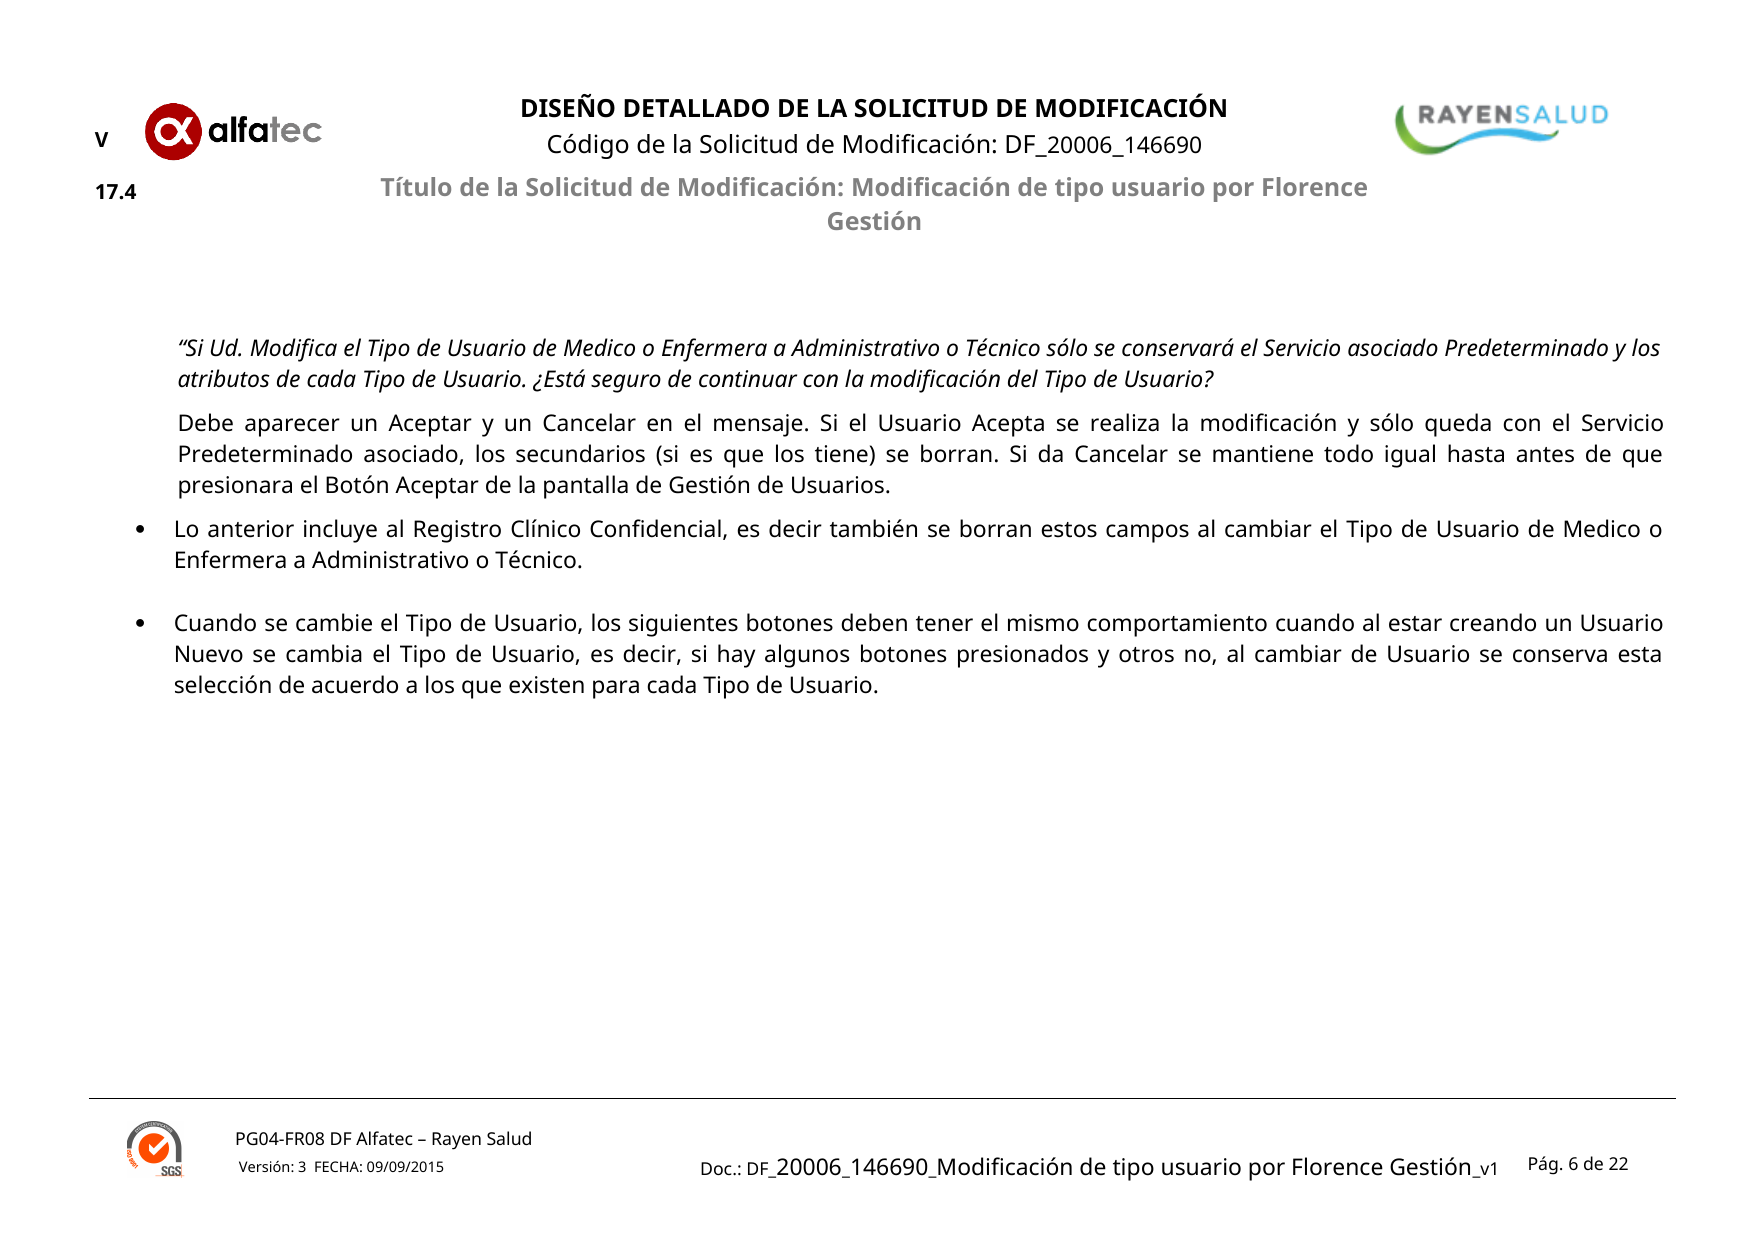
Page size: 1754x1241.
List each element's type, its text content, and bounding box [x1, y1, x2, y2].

text “Si Ud. Modifica el Tipo de Usuario de Medico o Enfermera a Administrativo o Técnico sólo se conservará el Servicio asociado Predeterminado y los atributos de cada Tipo de Usuario. ¿Está seguro de continuar con la modificación del Tipo de Usuario? [136, 332, 1665, 394]
text Debe aparecer un Aceptar y un Cancelar en el mensaje. Si el Usuario Acepta se realiza la modificación y sólo queda con el Servicio Predeterminado asociado, los secundarios (si es que los tiene) se borran. Si da Cancelar se mantiene todo igual hasta antes de que presionara el Botón Aceptar de la pantalla de Gestión de Usuarios. [136, 407, 1665, 500]
list Cuando se cambie el Tipo de Usuario, los siguientes botones deben tener el mismo comportamiento cuando al estar creando un Usuario Nuevo se cambia el Tipo de Usuario, es decir, si hay algunos botones presionados y otros no, al cambiar de Usuario se conserva esta selección de acuerdo a los que existen para cada Tipo de Usuario. [136, 607, 1665, 700]
picture [1385, 90, 1617, 165]
list Lo anterior incluye al Registro Clínico Confidencial, es decir también se borran estos campos al cambiar el Tipo de Usuario de Medico o Enfermera a Administrativo o Técnico. [136, 513, 1665, 575]
picture [128, 89, 340, 177]
picture [127, 1121, 185, 1178]
